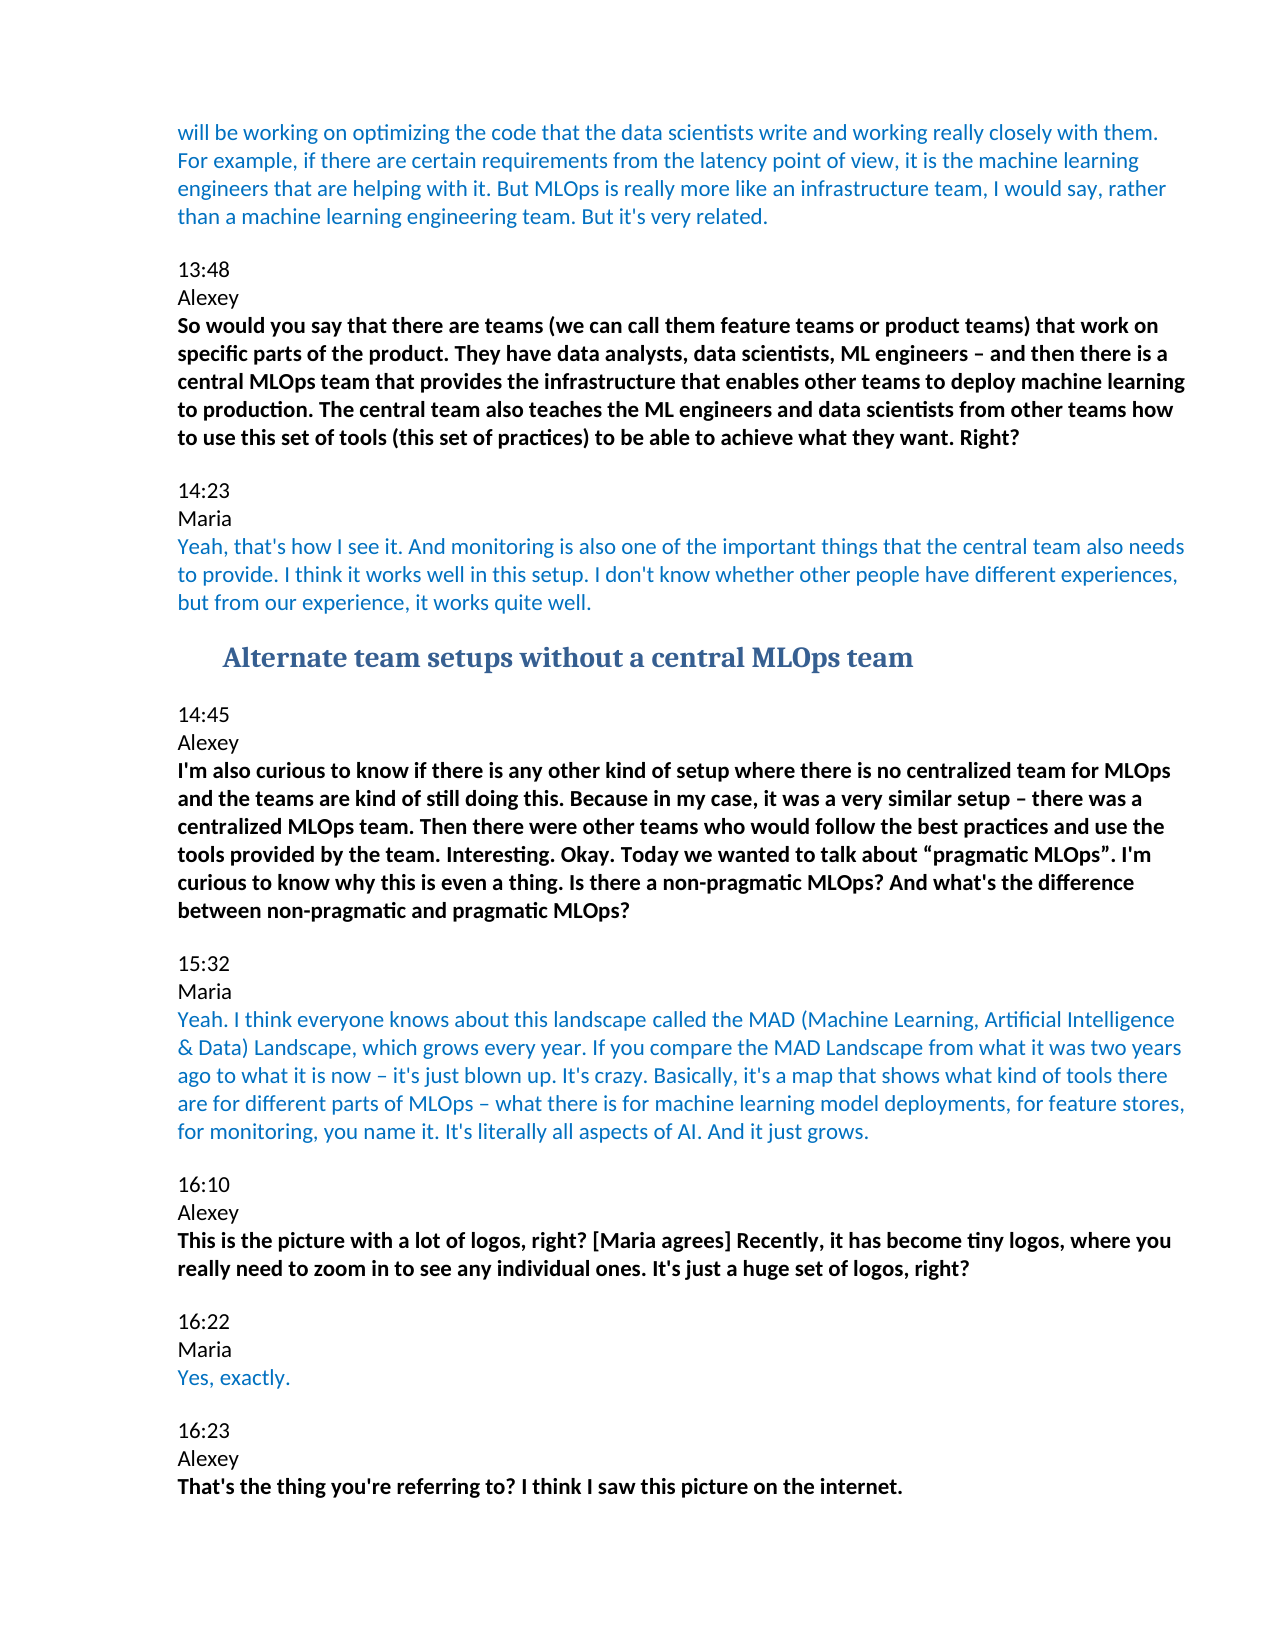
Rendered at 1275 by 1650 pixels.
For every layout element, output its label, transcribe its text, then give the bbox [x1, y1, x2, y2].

text 16:22 [177, 1307, 1186, 1335]
text Maria [177, 977, 1186, 1005]
text So would you say that there are teams (we can call them feature teams or product teams) that work on specific parts of the product. They have data analysts, data scientists, ML engineers – and then there is a central MLOps team that provides the infrastructure that enables other teams to deploy machine learning to production. The central team also teaches the ML engineers and data scientists from other teams how to use this set of tools (this set of practices) to be able to achieve what they want. Right? [177, 311, 1186, 451]
text 16:23 [177, 1416, 1186, 1444]
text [177, 118, 1186, 230]
text Maria [177, 1335, 1186, 1363]
text Alexey [177, 1198, 1186, 1226]
text 15:32 [177, 949, 1186, 977]
text Yeah. I think everyone knows about this landscape called the MAD (Machine Learning, Artificial Intelligence & Data) Landscape, which grows every year. If you compare the MAD Landscape from what it was two years ago to what it is now – it's just blown up. It's crazy. Basically, it's a map that shows what kind of tools there are for different parts of MLOps – what there is for machine learning model deployments, for feature stores, for monitoring, you name it. It's literally all aspects of AI. And it just grows. [177, 1005, 1186, 1145]
text Maria [177, 504, 1186, 532]
text Alexey [177, 1444, 1186, 1472]
text 14:23 [177, 476, 1186, 504]
text Yeah, that's how I see it. And monitoring is also one of the important things that the central team also needs to provide. I think it works well in this setup. I don't know whether other people have different experiences, but from our experience, it works quite well. [177, 532, 1186, 616]
text Alexey [177, 283, 1186, 311]
text 13:48 [177, 255, 1186, 283]
text 16:10 [177, 1170, 1186, 1198]
subtitle Alternate team setups without a central MLOps team [177, 641, 1186, 675]
text That's the thing you're referring to? I think I saw this picture on the internet. [177, 1472, 1186, 1501]
text This is the picture with a lot of logos, right? [Maria agrees] Recently, it has become tiny logos, where you really need to zoom in to see any individual ones. It's just a huge set of logos, right? [177, 1226, 1186, 1282]
text Alexey [177, 728, 1186, 756]
text 14:45 [177, 700, 1186, 728]
text I'm also curious to know if there is any other kind of setup where there is no centralized team for MLOps and the teams are kind of still doing this. Because in my case, it was a very similar setup – there was a centralized MLOps team. Then there were other teams who would follow the best practices and use the tools provided by the team. Interesting. Okay. Today we wanted to talk about “pragmatic MLOps”. I'm curious to know why this is even a thing. Is there a non-pragmatic MLOps? And what's the difference between non-pragmatic and pragmatic MLOps? [177, 756, 1186, 924]
text Yes, exactly. [177, 1363, 1186, 1391]
